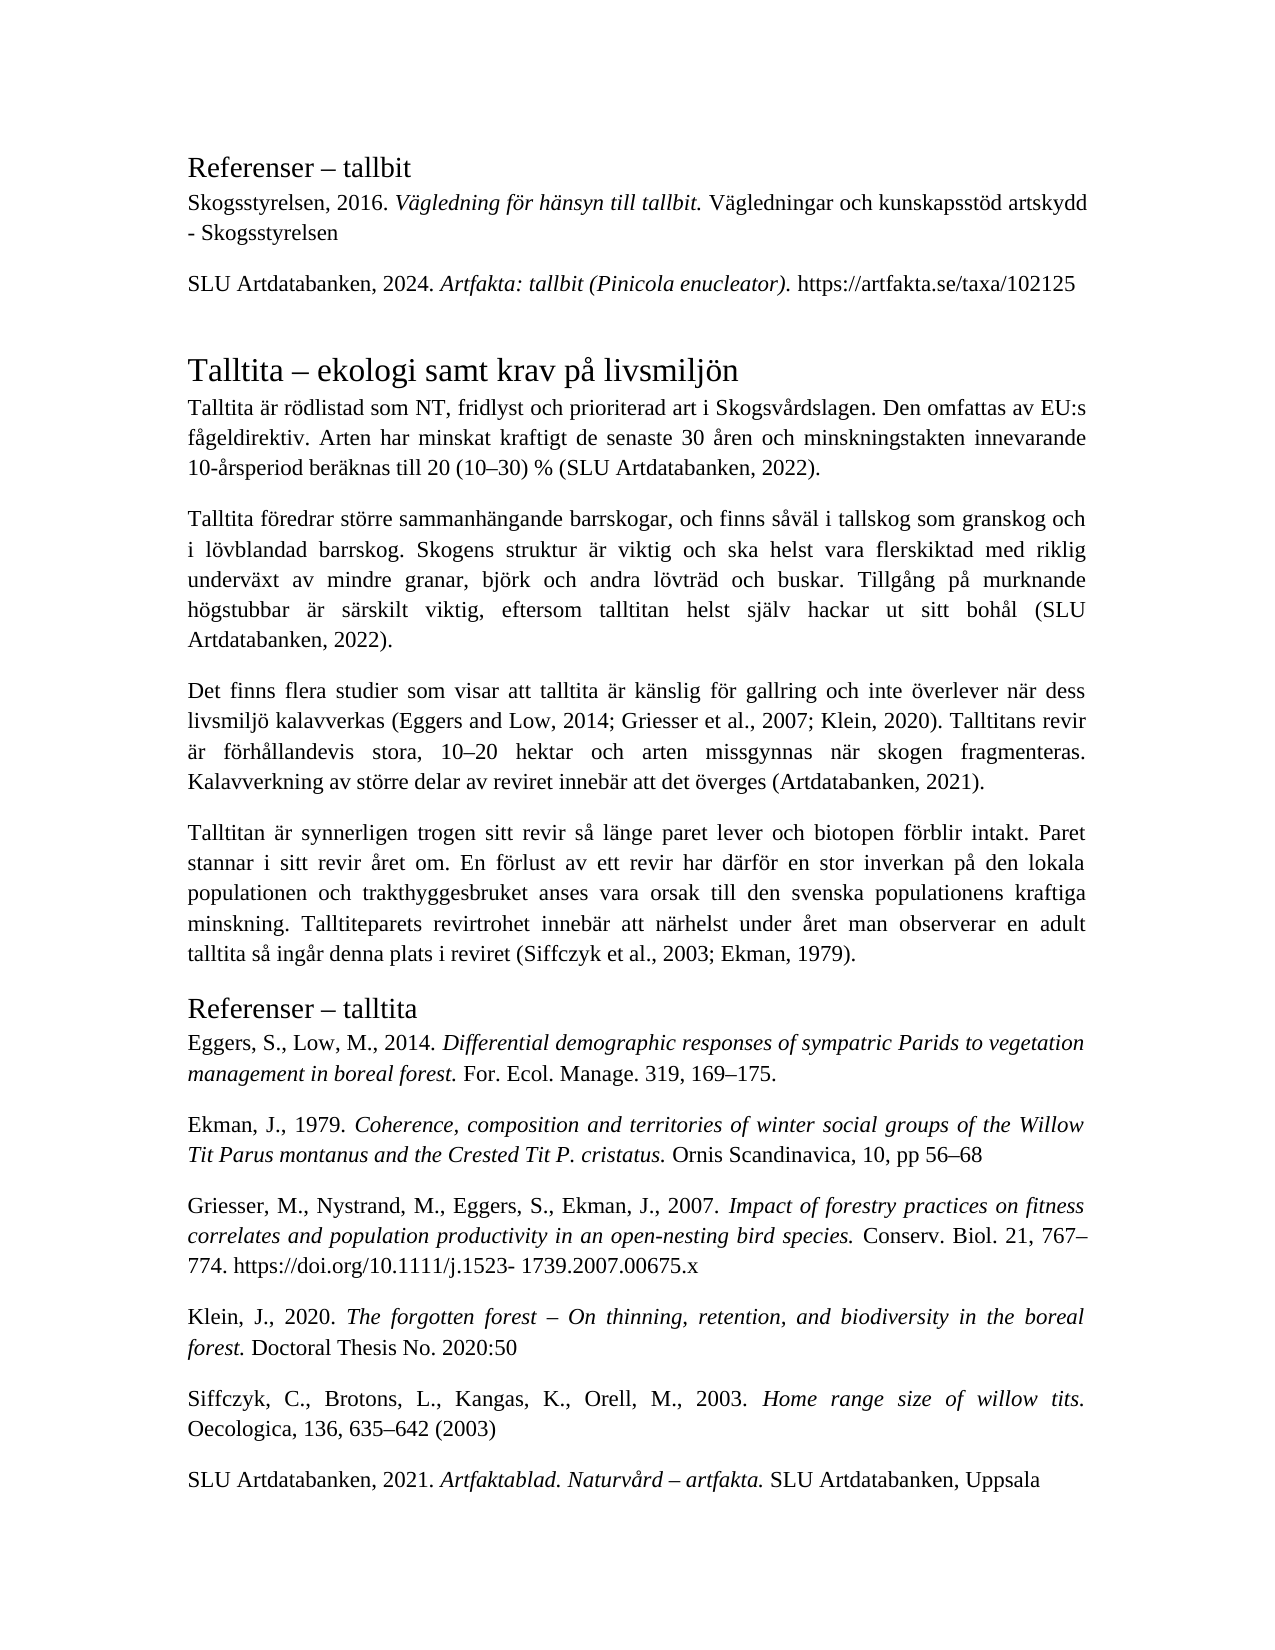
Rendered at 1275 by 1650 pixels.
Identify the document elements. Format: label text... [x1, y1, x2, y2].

text Griesser, M., Nystrand, M., Eggers, S., Ekman, J., 2007. Impact of forestry practices on fitness correlates and population productivity in an open-nesting bird species. Conserv. Biol. 21, 767–774. https://doi.org/10.1111/j.1523- 1739.2007.00675.x [187, 1192, 1087, 1279]
subtitle Referenser – tallbit [187, 150, 1087, 183]
subtitle Talltita – ekologi samt krav på livsmiljön [187, 350, 1087, 388]
text Ekman, J., 1979. Coherence, composition and territories of winter social groups of the Willow Tit Parus montanus and the Crested Tit P. cristatus. Ornis Scandinavica, 10, pp 56–68 [187, 1111, 1087, 1167]
text Klein, J., 2020. The forgotten forest – On thinning, retention, and biodiversity in the boreal forest. Doctoral Thesis No. 2020:50 [187, 1303, 1087, 1360]
text Siffczyk, C., Brotons, L., Kangas, K., Orell, M., 2003. Home range size of willow tits. Oecologica, 136, 635–642 (2003) [187, 1385, 1087, 1441]
subtitle Referenser – talltita [187, 991, 1087, 1024]
text Det finns flera studier som visar att talltita är känslig för gallring och inte överlever när dess livsmiljö kalavverkas (Eggers and Low, 2014; Griesser et al., 2007; Klein, 2020). Talltitans revir är förhållandevis stora, 10–20 hektar och arten missgynnas när skogen fragmenteras. Kalavverkning av större delar av reviret innebär att det överges (Artdatabanken, 2021). [187, 677, 1087, 794]
text Skogsstyrelsen, 2016. Vägledning för hänsyn till tallbit. Vägledningar och kunskapsstöd artskydd - Skogsstyrelsen [187, 188, 1087, 245]
text SLU Artdatabanken, 2021. Artfaktablad. Naturvård – artfakta. SLU Artdatabanken, Uppsala [187, 1466, 1087, 1492]
text Eggers, S., Low, M., 2014. Differential demographic responses of sympatric Parids to vegetation management in boreal forest. For. Ecol. Manage. 319, 169–175. [187, 1029, 1087, 1086]
text SLU Artdatabanken, 2024. Artfakta: tallbit (Pinicola enucleator). https://artfakta.se/taxa/102125 [187, 270, 1087, 296]
text Talltita är rödlistad som NT, fridlyst och prioriterad art i Skogsvårdslagen. Den omfattas av EU:s fågeldirektiv. Arten har minskat kraftigt de senaste 30 åren och minskningstakten innevarande 10-årsperiod beräknas till 20 (10–30) % (SLU Artdatabanken, 2022). [187, 394, 1087, 481]
text Talltita föredrar större sammanhängande barrskogar, och finns såväl i tallskog som granskog och i lövblandad barrskog. Skogens struktur är viktig och ska helst vara flerskiktad med riklig underväxt av mindre granar, björk och andra lövträd och buskar. Tillgång på murknande högstubbar är särskilt viktig, eftersom talltitan helst själv hackar ut sitt bohål (SLU Artdatabanken, 2022). [187, 506, 1087, 653]
text Talltitan är synnerligen trogen sitt revir så länge paret lever och biotopen förblir intakt. Paret stannar i sitt revir året om. En förlust av ett revir har därför en stor inverkan på den lokala populationen och trakthyggesbruket anses vara orsak till den svenska populationens kraftiga minskning. Talltiteparets revirtrohet innebär att närhelst under året man observerar en adult talltita så ingår denna plats i reviret (Siffczyk et al., 2003; Ekman, 1979). [187, 819, 1087, 966]
